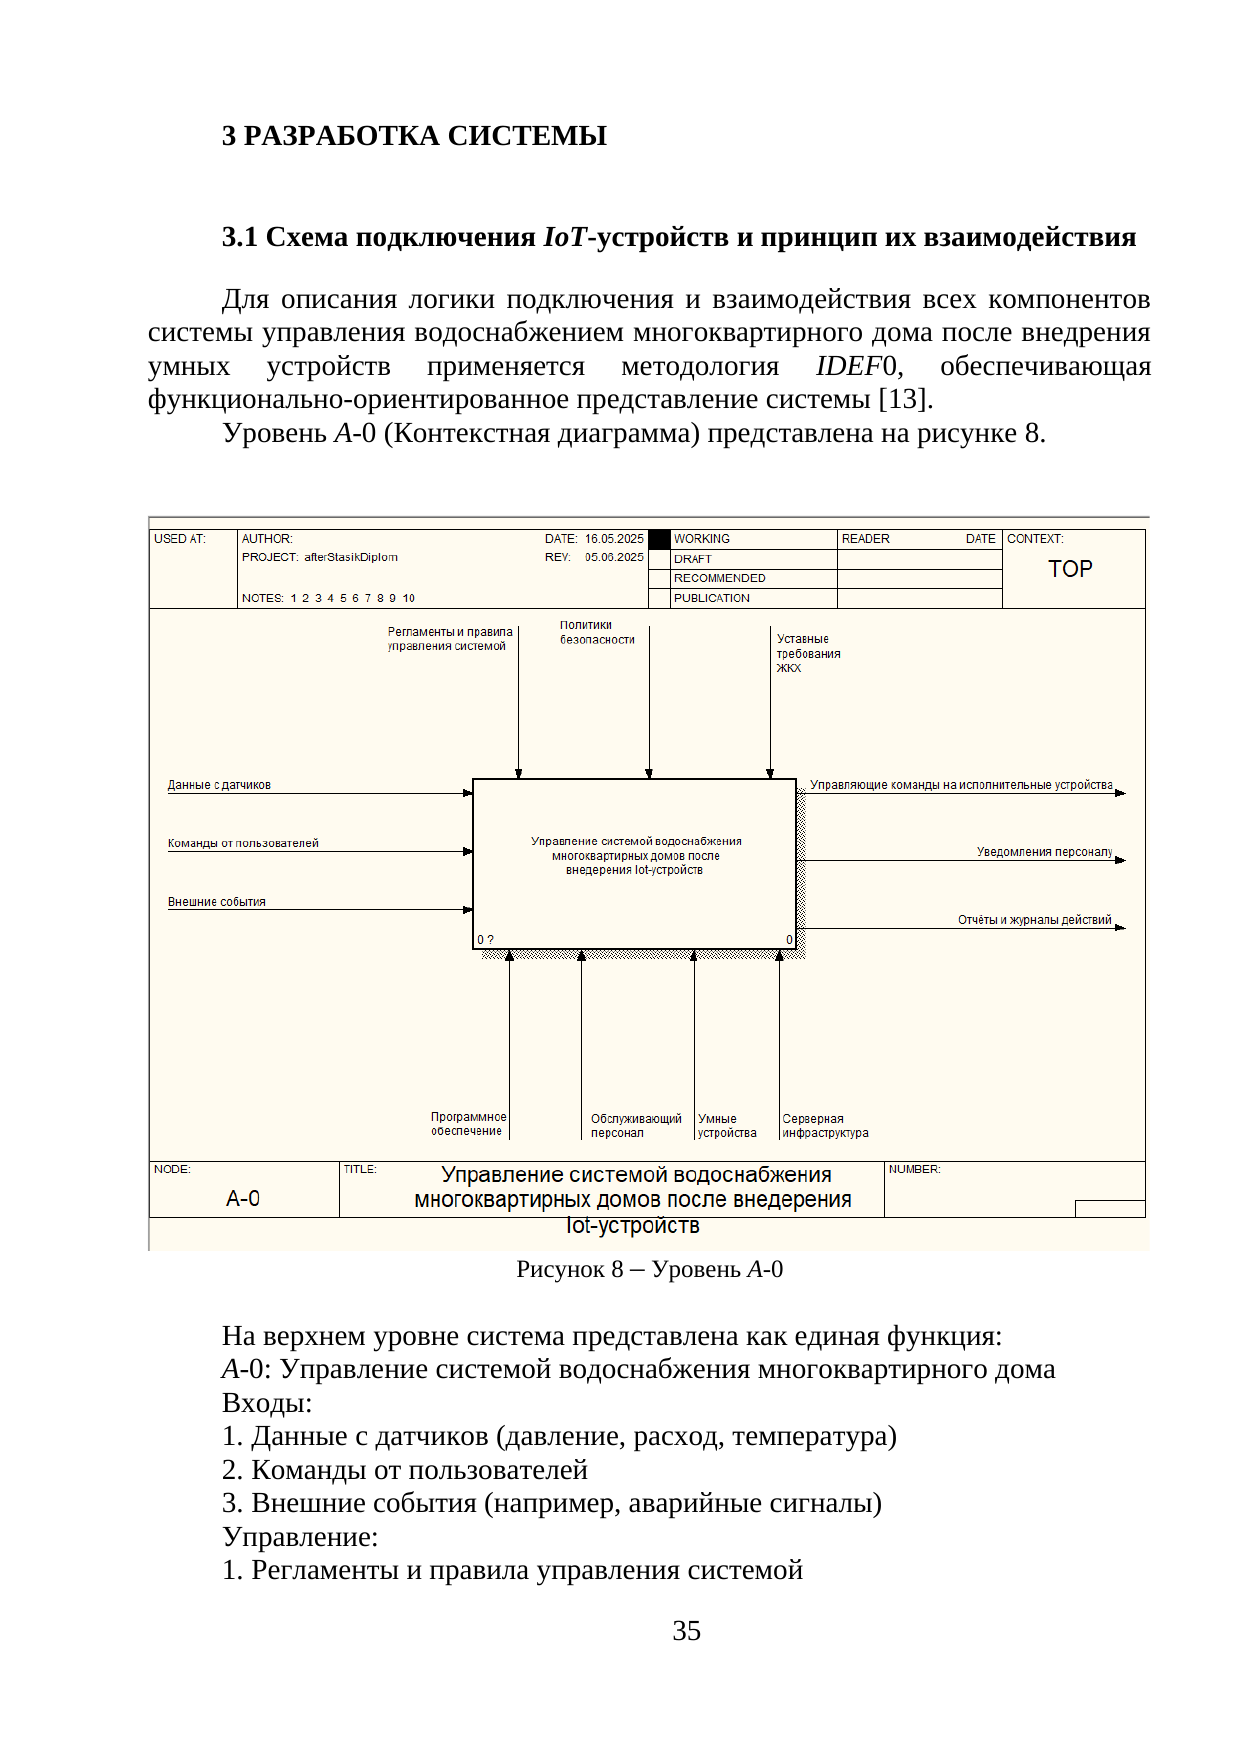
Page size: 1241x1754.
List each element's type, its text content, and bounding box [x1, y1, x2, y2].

text 3 РАЗРАБОТКА СИСТЕМЫ [222, 118, 1152, 152]
text Входы: [148, 1385, 1152, 1418]
list Регламенты и правила управления системой [148, 1552, 1152, 1586]
text Управление: [148, 1519, 1152, 1552]
text Уровень A-0 (Контекстная диаграмма) представлена на рисунке 8. [148, 415, 1152, 449]
text 3.1 Схема подключения IoT-устройств и принцип их взаимодействия [148, 219, 1152, 252]
text A-0: Управление системой водоснабжения многоквартирного дома [148, 1351, 1152, 1385]
list Команды от пользователей [148, 1452, 1152, 1485]
text Для описания логики подключения и взаимодействия всех компонентов системы управления водоснабжением многоквартирного дома после внедрения умных устройств применяется методология IDEF0, обеспечивающая функционально-ориентированное представление системы [13]. [148, 281, 1152, 415]
list Данные с датчиков (давление, расход, температура) [148, 1418, 1152, 1452]
list Внешние события (например, аварийные сигналы) [148, 1485, 1152, 1519]
text Рисунок 8 – Уровень A-0 [148, 1251, 1152, 1284]
text На верхнем уровне система представлена как единая функция: [148, 1318, 1152, 1351]
picture [147, 515, 1150, 1251]
